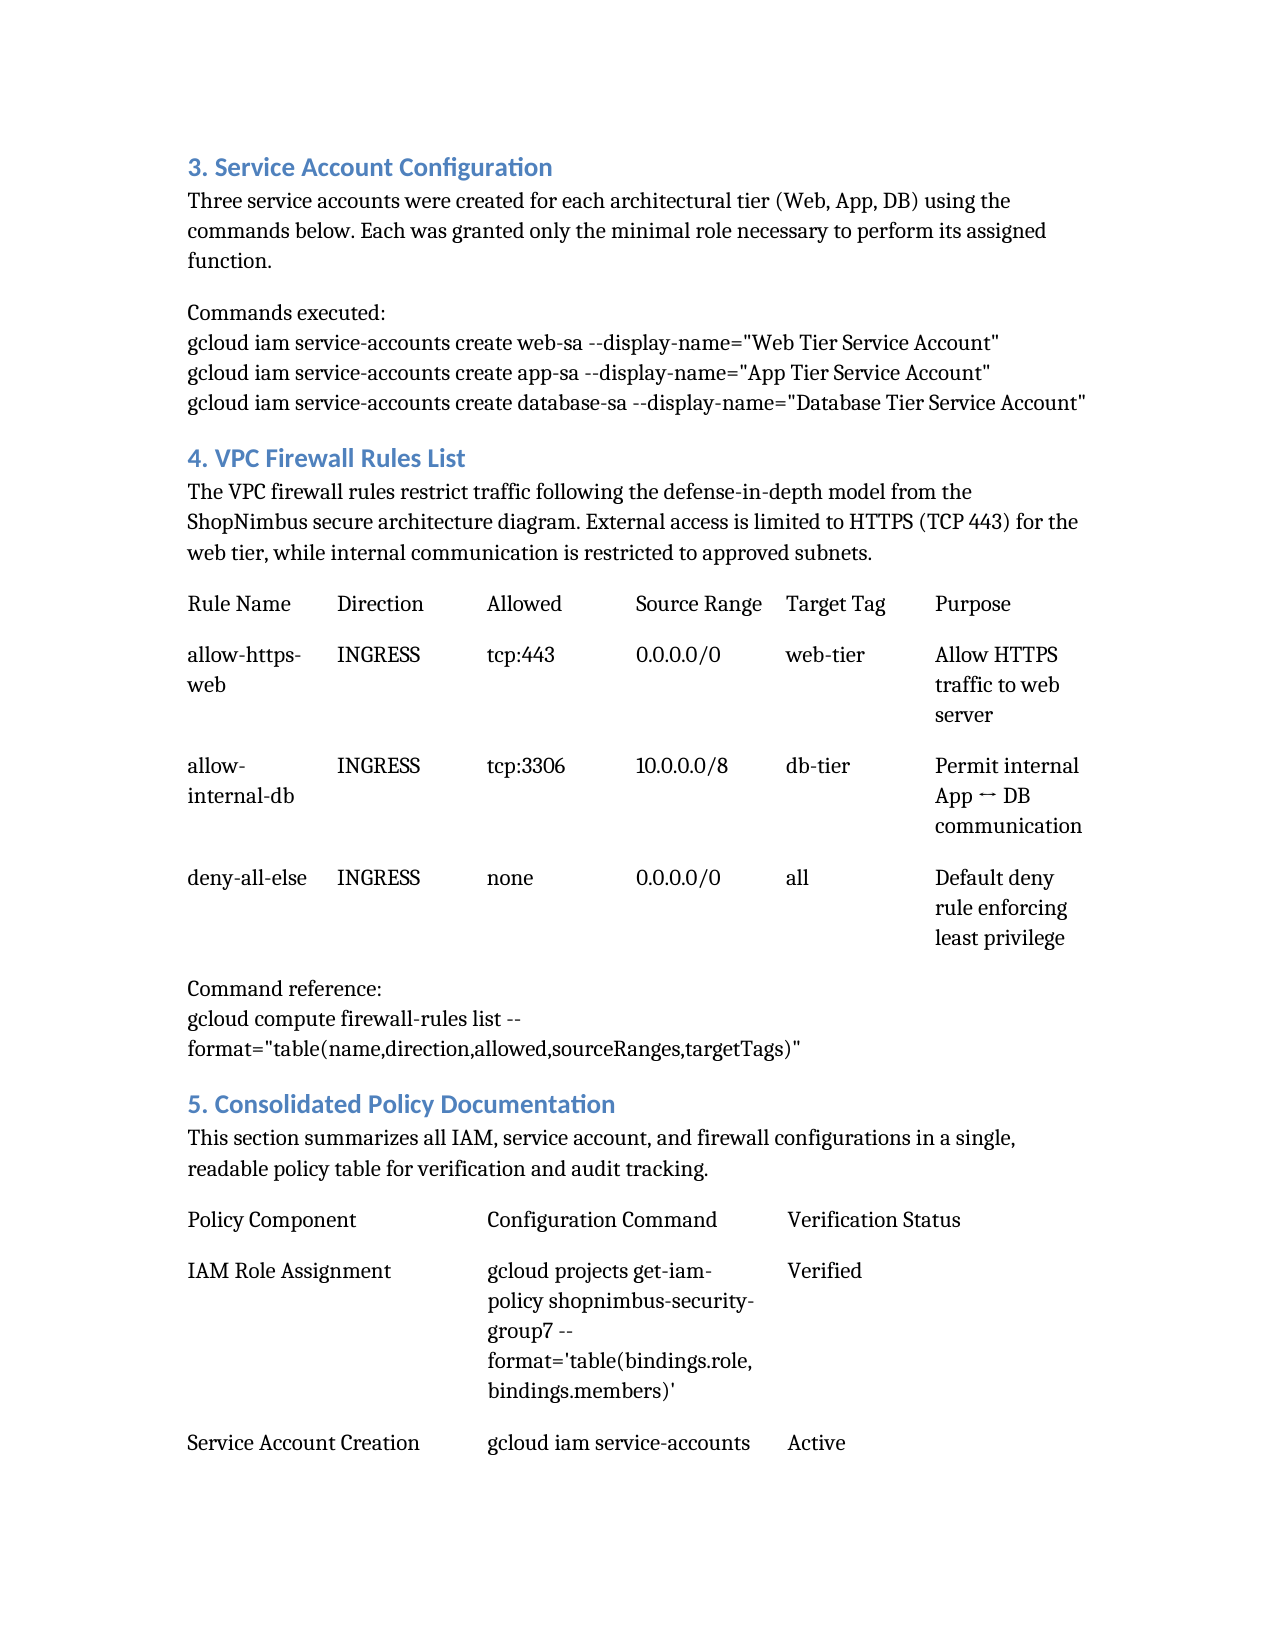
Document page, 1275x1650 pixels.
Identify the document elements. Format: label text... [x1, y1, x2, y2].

table_header Allowed [475, 590, 625, 641]
table_cell tcp:443 [475, 641, 625, 753]
table_header Configuration Command [476, 1206, 776, 1257]
table_cell web-tier [775, 641, 924, 753]
table_header Source Range [625, 590, 774, 641]
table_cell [176, 1429, 476, 1480]
table_cell INGRESS [326, 753, 475, 864]
table_header Rule Name [176, 590, 326, 641]
table_cell 10.0.0.0/8 [625, 753, 774, 864]
table_cell none [475, 864, 625, 976]
table_header Direction [326, 590, 475, 641]
table_cell 0.0.0.0/0 [625, 641, 774, 753]
text Commands executed: gcloud iam service-accounts create web-sa --display-name="Web Tier Service Account" gcloud iam service-accounts create app-sa --display-name="App Tier Service Account" gcloud iam service-accounts create database-sa --display-name="Database Tier Service Account" [187, 299, 1087, 416]
text Command reference: gcloud compute firewall-rules list --format="table(name,direction,allowed,sourceRanges,targetTags)" [187, 976, 1087, 1063]
table_cell Active [776, 1429, 1076, 1480]
table_header Verification Status [776, 1206, 1076, 1257]
table_cell Allow HTTPS traffic to web server [924, 641, 1099, 753]
table_cell 0.0.0.0/0 [625, 864, 774, 976]
table_cell allow-internal-db [176, 753, 326, 864]
text Three service accounts were created for each architectural tier (Web, App, DB) using the commands below. Each was granted only the minimal role necessary to perform its assigned function. [187, 188, 1087, 275]
table_cell all [775, 864, 924, 976]
table_cell gcloud projects get-iam-policy shopnimbus-security-group7 --format='table(bindings.role, bindings.members)' [476, 1258, 776, 1429]
subtitle 3. Service Account Configuration [187, 150, 1087, 183]
text The VPC firewall rules restrict traffic following the defense-in-depth model from the ShopNimbus secure architecture diagram. External access is limited to HTTPS (TCP 443) for the web tier, while internal communication is restricted to approved subnets. [187, 479, 1087, 566]
table_cell IAM Role Assignment [176, 1258, 476, 1429]
table_cell Permit internal App ↔ DB communication [924, 753, 1099, 864]
table_cell tcp:3306 [475, 753, 625, 864]
table_cell allow-https-web [176, 641, 326, 753]
table_cell Verified [776, 1258, 1076, 1429]
table_cell Default deny rule enforcing least privilege [924, 864, 1099, 976]
subtitle 4. VPC Firewall Rules List [187, 441, 1087, 474]
table_cell deny-all-else [176, 864, 326, 976]
table_cell db-tier [775, 753, 924, 864]
table_header Target Tag [775, 590, 924, 641]
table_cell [476, 1429, 776, 1480]
subtitle 5. Consolidated Policy Documentation [187, 1087, 1087, 1120]
text This section summarizes all IAM, service account, and firewall configurations in a single, readable policy table for verification and audit tracking. [187, 1125, 1087, 1182]
table_header Purpose [924, 590, 1099, 641]
table_cell INGRESS [326, 641, 475, 753]
table_header Policy Component [176, 1206, 476, 1257]
table_cell INGRESS [326, 864, 475, 976]
